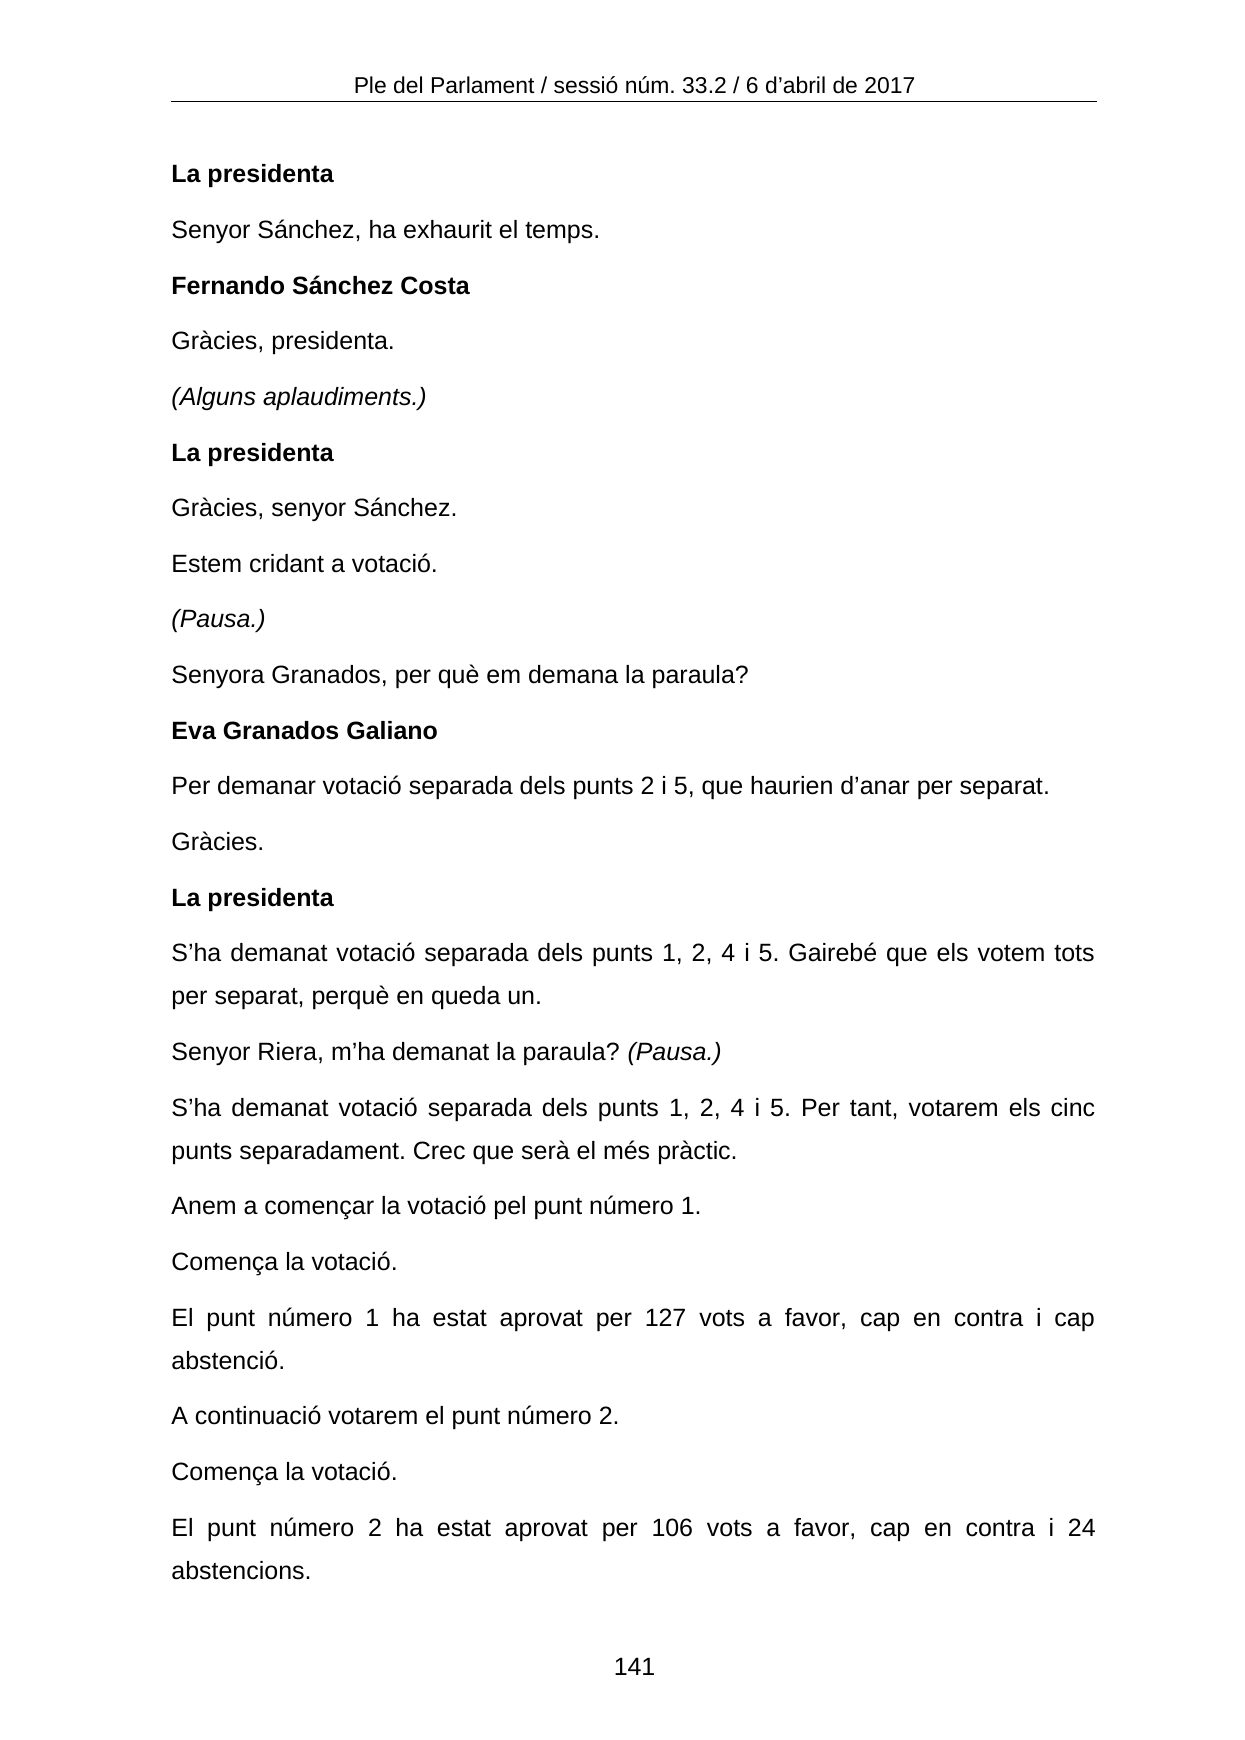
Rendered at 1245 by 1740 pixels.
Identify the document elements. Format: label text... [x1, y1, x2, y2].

text Per demanar votació separada dels punts 2 i 5, que haurien d’anar per separat. [171, 771, 1097, 800]
text Senyora Granados, per què em demana la paraula? [171, 660, 1097, 689]
text Gràcies. [171, 827, 1097, 856]
text La presidenta [171, 883, 1097, 911]
text Gràcies, presidenta. [171, 326, 1097, 355]
text Eva Granados Galiano [171, 716, 1097, 744]
text S’ha demanat votació separada dels punts 1, 2, 4 i 5. Per tant, votarem els cinc punts separadament. Crec que serà el més pràctic. [171, 1093, 1097, 1164]
text (Alguns aplaudiments.) [171, 382, 1097, 411]
text Fernando Sánchez Costa [171, 271, 1097, 299]
text S’ha demanat votació separada dels punts 1, 2, 4 i 5. Gairebé que els votem tots per separat, perquè en queda un. [171, 938, 1097, 1010]
text (Pausa.) [171, 604, 1097, 633]
text El punt número 1 ha estat aprovat per 127 vots a favor, cap en contra i cap abstenció. [171, 1303, 1097, 1374]
text Estem cridant a votació. [171, 549, 1097, 578]
text A continuació votarem el punt número 2. [171, 1401, 1097, 1430]
text Comença la votació. [171, 1457, 1097, 1486]
text Comença la votació. [171, 1247, 1097, 1276]
text La presidenta [171, 159, 1097, 188]
text Senyor Riera, m’ha demanat la paraula? (Pausa.) [171, 1037, 1097, 1066]
text Anem a començar la votació pel punt número 1. [171, 1191, 1097, 1220]
text Senyor Sánchez, ha exhaurit el temps. [171, 215, 1097, 244]
text La presidenta [171, 438, 1097, 466]
text El punt número 2 ha estat aprovat per 106 vots a favor, cap en contra i 24 abstencions. [171, 1513, 1097, 1584]
text Gràcies, senyor Sánchez. [171, 493, 1097, 522]
